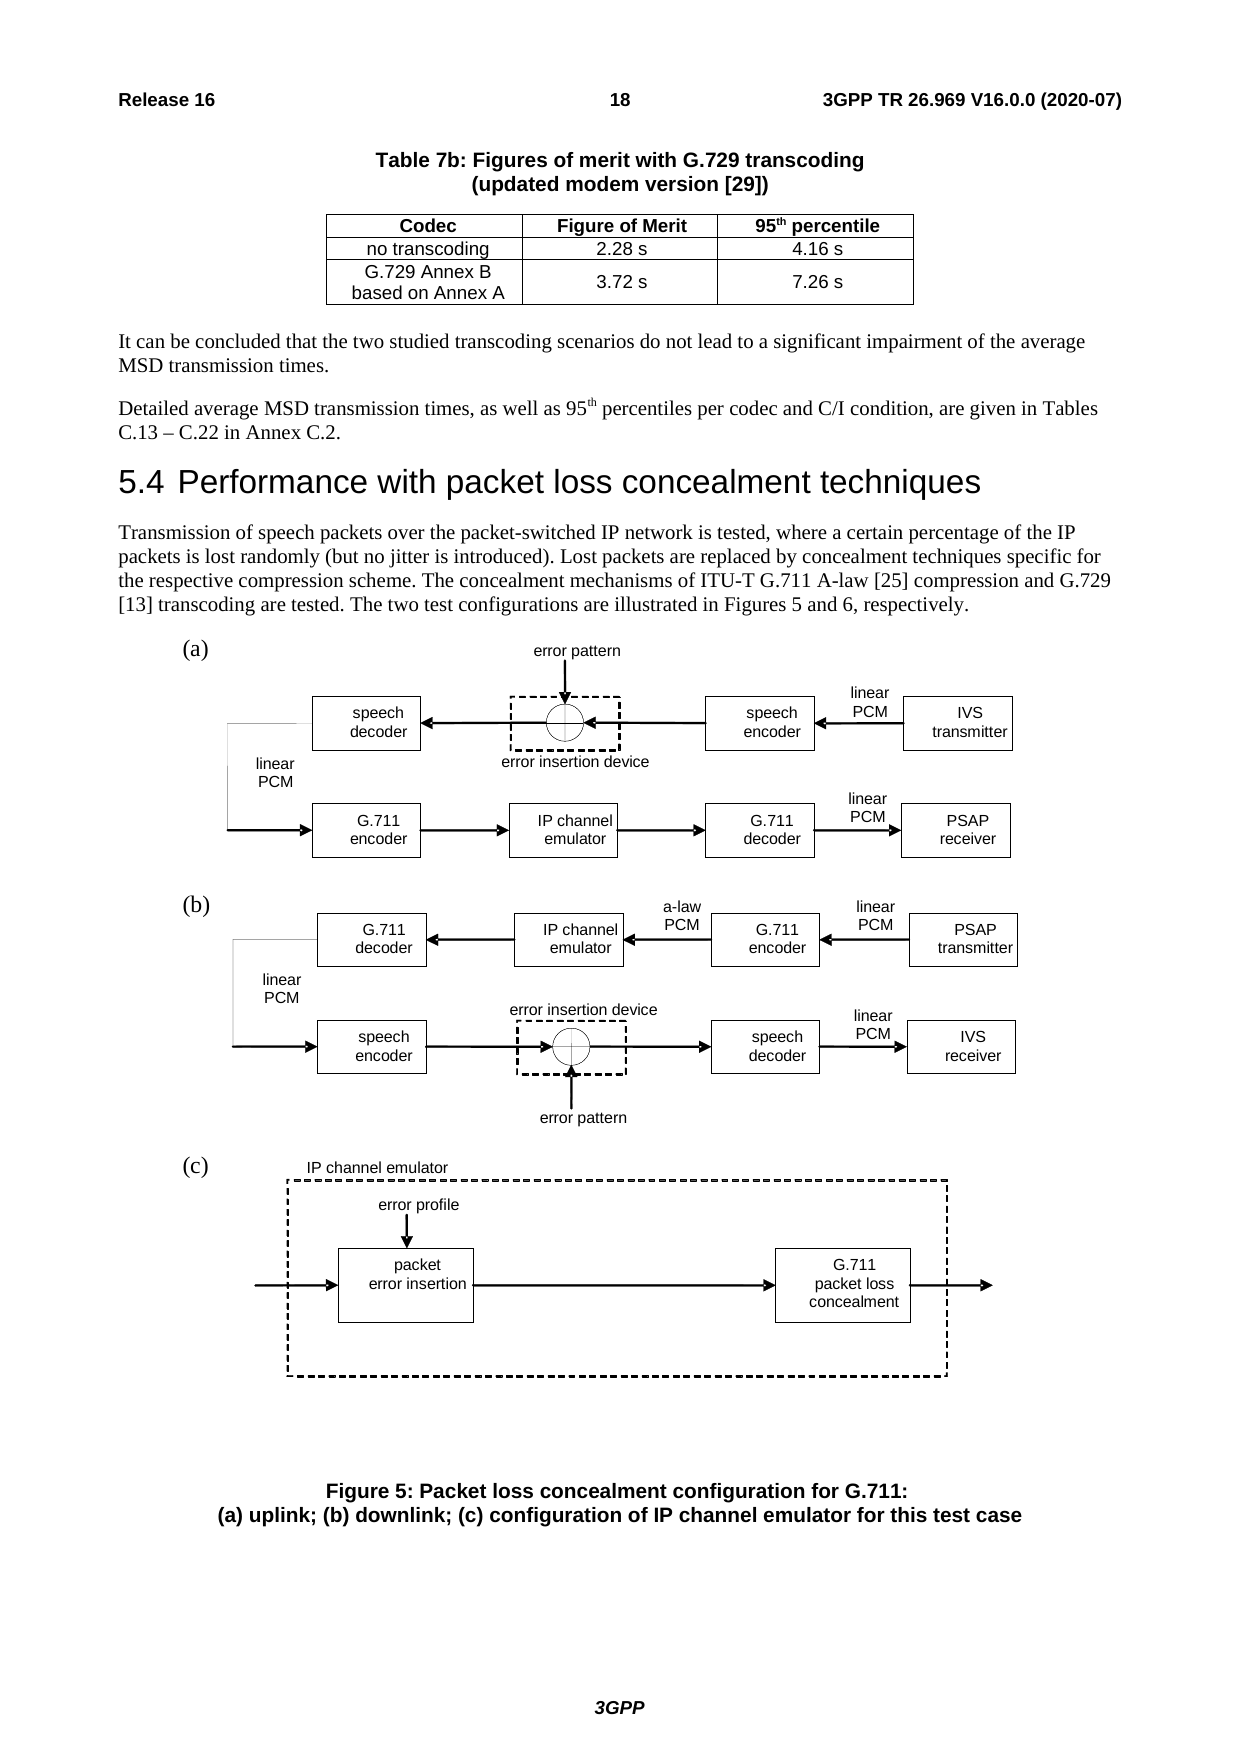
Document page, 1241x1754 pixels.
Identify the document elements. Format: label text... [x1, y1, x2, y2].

text Transmission of speech packets over the packet-switched IP network is tested, where a certain percentage of the IP packets is lost randomly (but no jitter is introduced). Lost packets are replaced by concealment techniques specific for the respective compression scheme. The concealment mechanisms of ITU-T G.711 A-law [25] compression and G.729 [13] transcoding are tested. The two test configurations are illustrated in Figures 5 and 6, respectively. [118, 519, 1122, 616]
table_cell 3.72 s [523, 260, 717, 303]
table_cell no transcoding [327, 238, 522, 259]
text Detailed average MSD transmission times, as well as 95th percentiles per codec and C/I condition, are given in Tables C.13 – C.22 in Annex C.2. [118, 396, 1122, 444]
table_cell G.729 Annex B based on Annex A [327, 260, 522, 303]
table_cell 2.28 s [523, 238, 717, 259]
table_cell 4.16 s [718, 238, 913, 259]
subtitle 5.4 Performance with packet loss concealment techniques [118, 462, 1122, 501]
text Table 7b: Figures of merit with G.729 transcoding (updated modem version [29]) [118, 147, 1122, 195]
table_cell 7.26 s [718, 260, 913, 303]
table_header Codec [327, 215, 522, 237]
table_header 95th percentile [718, 215, 913, 237]
text It can be concluded that the two studied transcoding scenarios do not lead to a significant impairment of the average MSD transmission times. [118, 329, 1122, 377]
text Figure 5: Packet loss concealment configuration for G.711: (a) uplink; (b) downlink; (c) configuration of IP channel emulator for this test case [118, 1479, 1122, 1527]
table_header Figure of Merit [523, 215, 717, 237]
